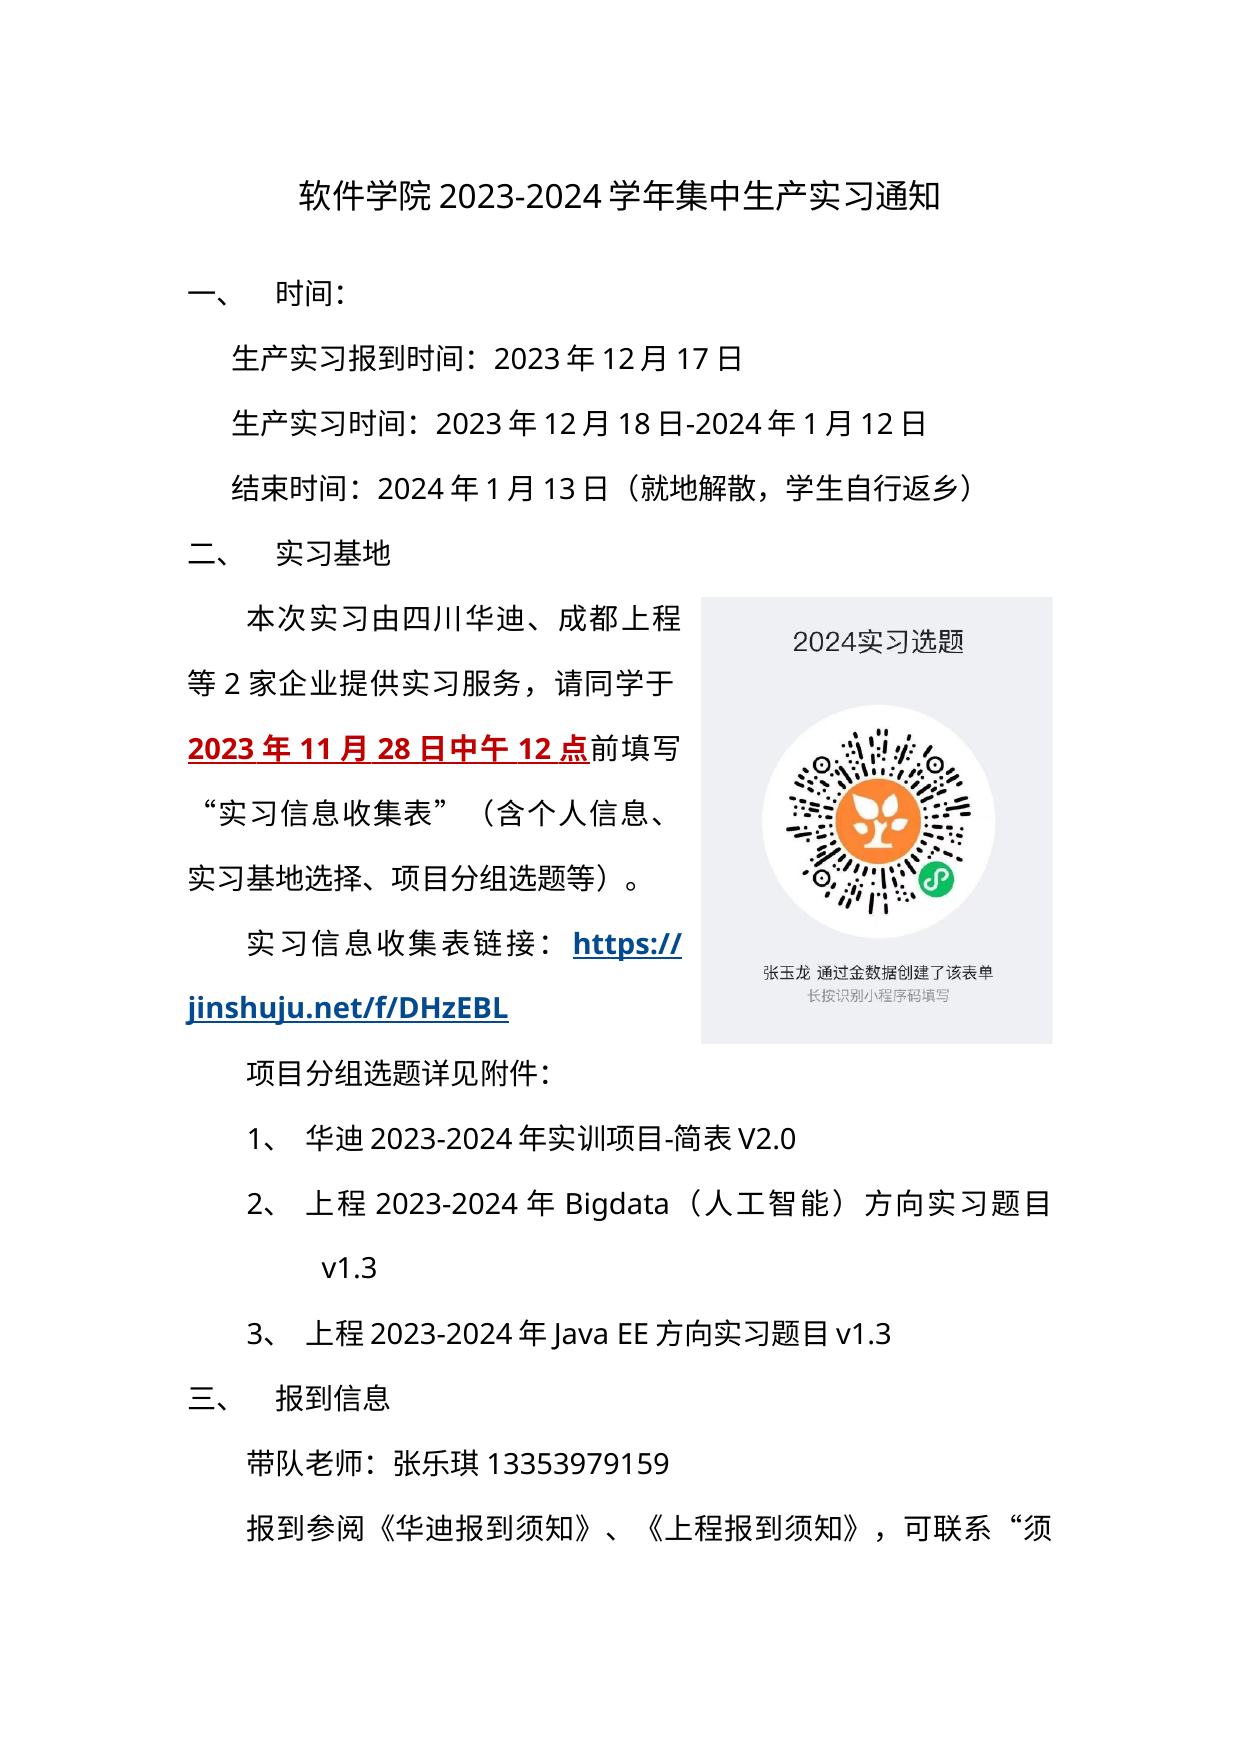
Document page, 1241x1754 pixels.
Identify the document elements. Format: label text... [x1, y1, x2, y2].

list 报到信息 [187, 1364, 1053, 1429]
picture [699, 597, 1052, 1042]
text 实习信息收集表链接：https://jinshuju.net/f/DHzEBL [187, 909, 699, 1039]
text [187, 1494, 1053, 1559]
text 软件学院2023-2024学年集中生产实习通知 [187, 162, 1053, 227]
list 实习基地 [187, 519, 1053, 584]
text 带队老师：张乐琪 13353979159 [187, 1429, 1053, 1494]
list 结束时间：2024年1月13日（就地解散，学生自行返乡） [231, 454, 1053, 519]
list 生产实习时间：2023年12月18日-2024年1月12日 [231, 389, 1053, 454]
list 上程2023-2024年Bigdata（人工智能）方向实习题目v1.3 [246, 1169, 1053, 1299]
list 时间： [187, 259, 1053, 324]
list 生产实习报到时间：2023年12月17日 [231, 324, 1053, 389]
list 上程2023-2024年Java EE方向实习题目v1.3 [246, 1299, 1053, 1364]
text 项目分组选题详见附件： [187, 1039, 1053, 1104]
list 华迪2023-2024年实训项目-简表V2.0 [246, 1104, 1053, 1169]
text 本次实习由四川华迪、成都上程等2家企业提供实习服务，请同学于2023年11月28日中午12点前填写“实习信息收集表”（含个人信息、实习基地选择、项目分组选题等）。 [187, 584, 1053, 909]
